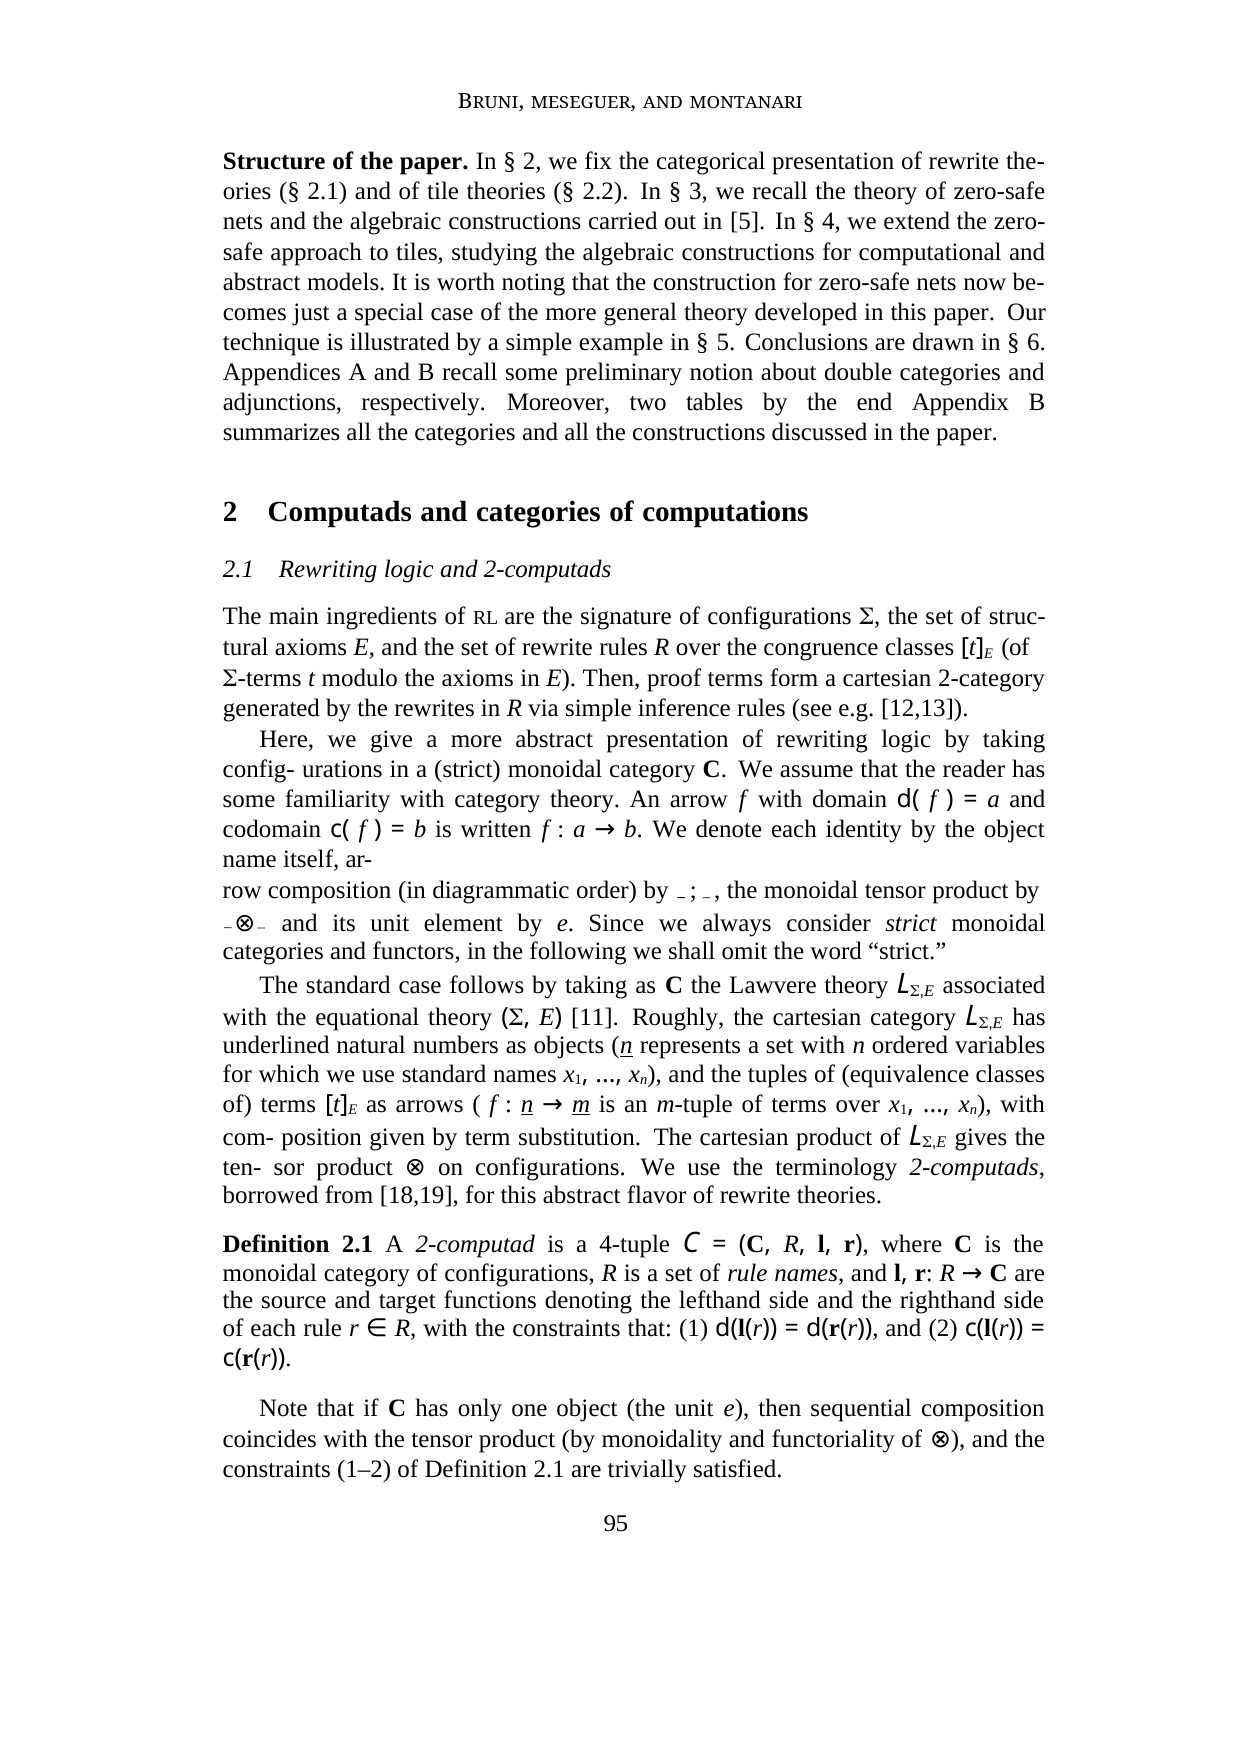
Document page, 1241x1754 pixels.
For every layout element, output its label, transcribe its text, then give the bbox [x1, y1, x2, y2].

text The standard case follows by taking as C the Lawvere theory L,E associated with the equational theory (, E) [11]. Roughly, the cartesian category L,E has underlined natural numbers as objects (n represents a set with n ordered variables for which we use standard names x1, ..., xn), and the tuples of (equivalence classes of) terms [t]E as arrows ( f : n → m is an m-tuple of terms over x1, ..., xn), with com- position given by term substitution. The cartesian product of L,E gives the ten- sor product ⊗ on configurations. We use the terminology 2-computads, borrowed from [18,19], for this abstract flavor of rewrite theories. [222, 967, 1045, 1208]
text Definition 2.1 A 2-computad is a 4-tuple C = (C, R, l, r), where C is the monoidal category of configurations, R is a set of rule names, and l, r: R → C are the source and target functions denoting the lefthand side and the righthand side of each rule r ∈ R, with the constraints that: (1) d(l(r)) = d(r(r)), and (2) c(l(r)) = c(r(r)). [222, 1226, 1045, 1373]
text -terms t modulo the axioms in E). Then, proof terms form a cartesian 2-category generated by the rewrites in R via simple inference rules (see e.g. [12,13]). [223, 663, 1046, 721]
subtitle Computads and categories of computations [223, 494, 1067, 528]
text ⊗ and its unit element by e. Since we always consider strict monoidal categories and functors, in the following we shall omit the word “strict.” [222, 906, 1045, 965]
text Here, we give a more abstract presentation of rewriting logic by taking config- urations in a (strict) monoidal category C. We assume that the reader has some familiarity with category theory. An arrow f with domain d( f ) = a and codomain c( f ) = b is written f : a → b. We denote each identity by the object name itself, ar- [222, 724, 1046, 874]
text Structure of the paper. In § 2, we fix the categorical presentation of rewrite the- ories (§ 2.1) and of tile theories (§ 2.2). In § 3, we recall the theory of zero-safe nets and the algebraic constructions carried out in [5]. In § 4, we extend the zero- safe approach to tiles, studying the algebraic constructions for computational and abstract models. It is worth noting that the construction for zero-safe nets now be- comes just a special case of the more general theory developed in this paper. Our technique is illustrated by a simple example in § 5. Conclusions are drawn in § 6. Appendices A and B recall some preliminary notion about double categories and adjunctions, respectively. Moreover, two tables by the end Appendix B summarizes all the categories and all the constructions discussed in the paper. [223, 146, 1046, 446]
list Rewriting logic and 2-computads [223, 554, 1067, 583]
text row composition (in diagrammatic order) by ; , the monoidal tensor product by [222, 875, 1067, 904]
text Note that if C has only one object (the unit e), then sequential composition coincides with the tensor product (by monoidality and functoriality of ⊗), and the constraints (1–2) of Definition 2.1 are trivially satisfied. [222, 1393, 1045, 1483]
text The main ingredients of RL are the signature of configurations , the set of struc- tural axioms E, and the set of rewrite rules R over the congruence classes [t]E (of [222, 602, 1046, 663]
